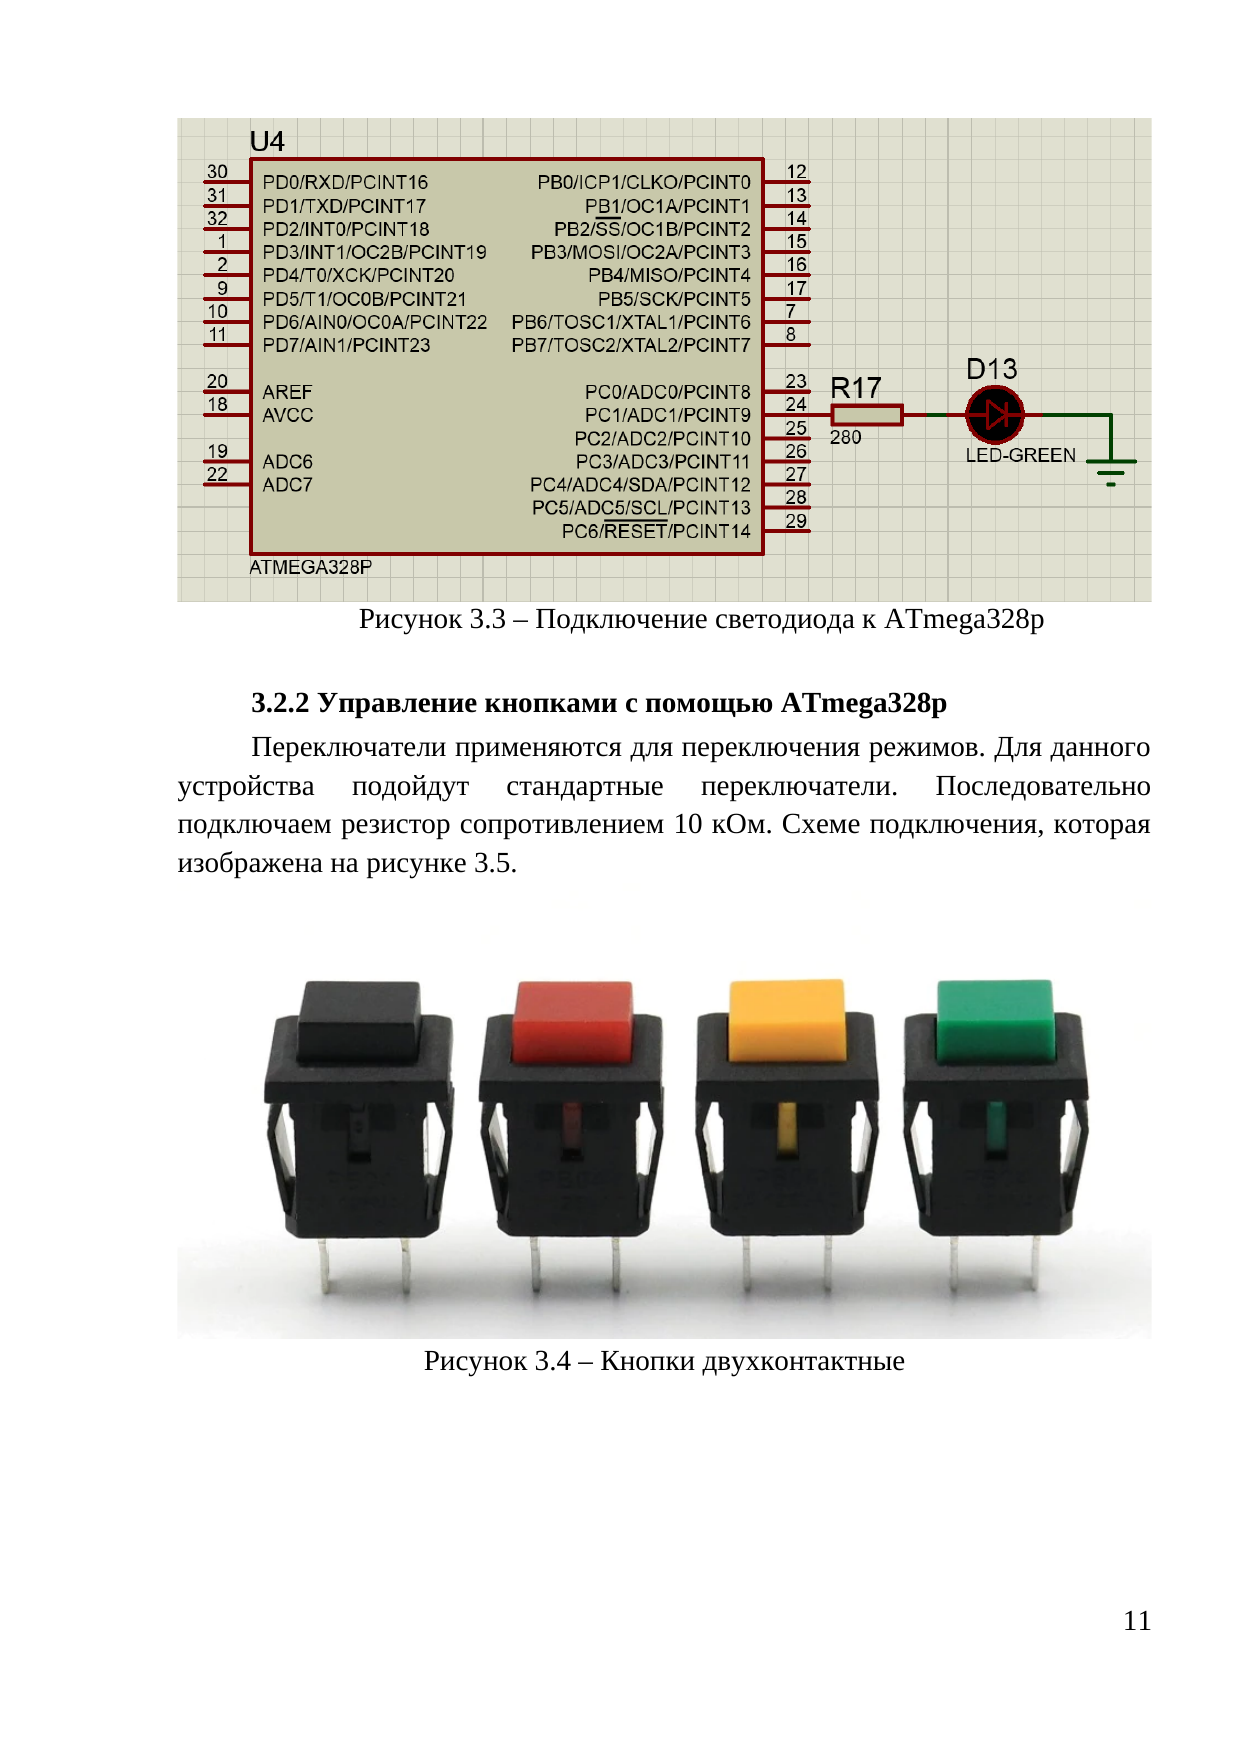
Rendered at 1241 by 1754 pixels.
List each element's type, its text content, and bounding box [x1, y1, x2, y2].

subtitle Управление кнопками с помощью ATmega328p [177, 685, 1152, 718]
text Рисунок 3.4 – Кнопки двухконтактные [177, 1339, 1152, 1376]
text Рисунок 3.3 – Подключение светодиода к ATmega328p [177, 602, 1152, 635]
text Переключатели применяются для переключения режимов. Для данного устройства подойдут стандартные переключатели. Последовательно подключаем резистор сопротивлением 10 кОм. Схеме подключения, которая изображена на рисунке 3.5. [177, 729, 1152, 879]
picture [177, 118, 1152, 602]
picture [177, 883, 1152, 1339]
